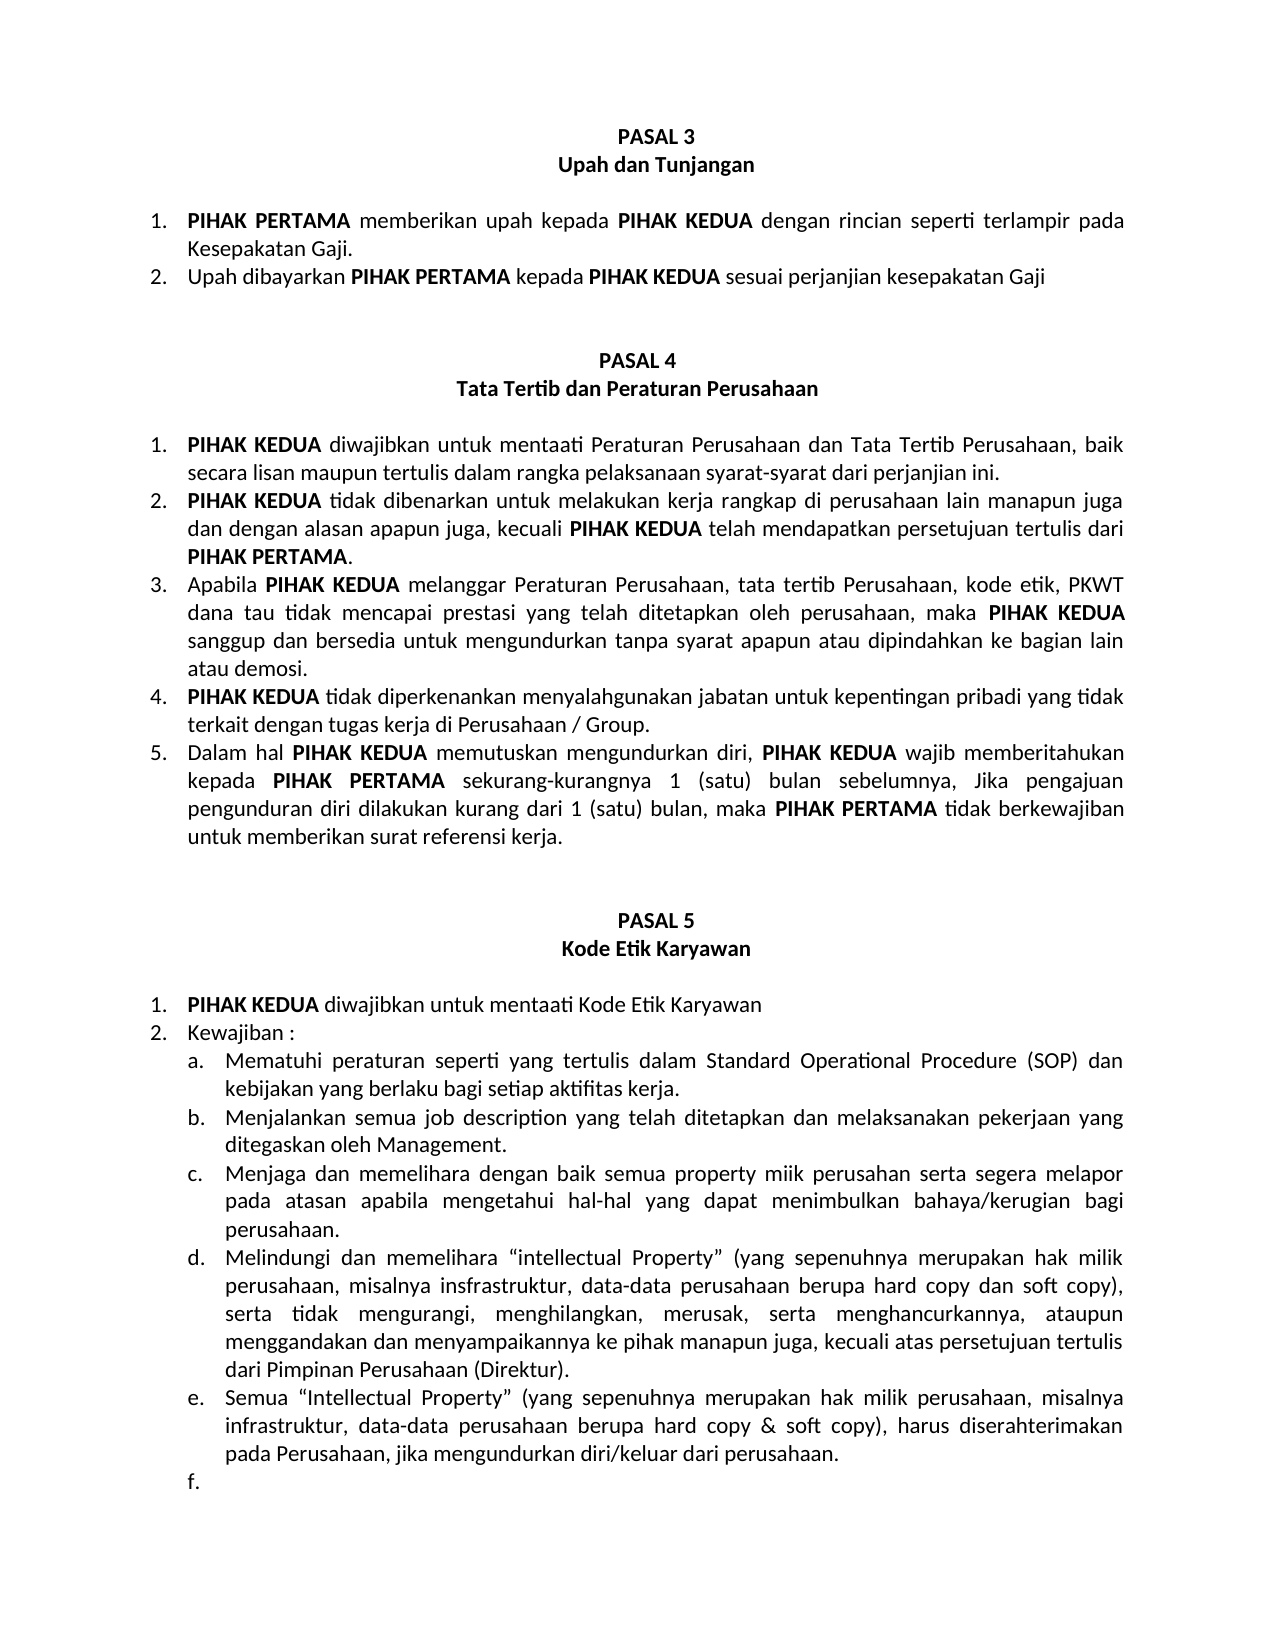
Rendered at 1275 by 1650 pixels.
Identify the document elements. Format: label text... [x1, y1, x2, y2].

list Upah dibayarkan PIHAK PERTAMA kepada PIHAK KEDUA sesuai perjanjian kesepakatan Gaji [150, 262, 1125, 290]
text Kode Etik Karyawan [187, 934, 1125, 962]
list PIHAK KEDUA tidak diperkenankan menyalahgunakan jabatan untuk kepentingan pribadi yang tidak terkait dengan tugas kerja di Perusahaan / Group. [150, 682, 1125, 738]
list PIHAK KEDUA diwajibkan untuk mentaati Peraturan Perusahaan dan Tata Tertib Perusahaan, baik secara lisan maupun tertulis dalam rangka pelaksanaan syarat-syarat dari perjanjian ini. [150, 430, 1125, 486]
list Kewajiban : [150, 1018, 1125, 1047]
list Mematuhi peraturan seperti yang tertulis dalam Standard Operational Procedure (SOP) dan kebijakan yang berlaku bagi setiap aktifitas kerja. [187, 1047, 1125, 1103]
list Melindungi dan memelihara “intellectual Property” (yang sepenuhnya merupakan hak milik perusahaan, misalnya insfrastruktur, data-data perusahaan berupa hard copy dan soft copy), serta tidak mengurangi, menghilangkan, merusak, serta menghancurkannya, ataupun menggandakan dan menyampaikannya ke pihak manapun juga, kecuali atas persetujuan tertulis dari Pimpinan Perusahaan (Direktur). [187, 1243, 1125, 1383]
text PASAL 3 [187, 122, 1125, 150]
text Upah dan Tunjangan [187, 150, 1125, 178]
list PIHAK PERTAMA memberikan upah kepada PIHAK KEDUA dengan rincian seperti terlampir pada Kesepakatan Gaji. [150, 206, 1125, 262]
list Menjalankan semua job description yang telah ditetapkan dan melaksanakan pekerjaan yang ditegaskan oleh Management. [187, 1103, 1125, 1159]
list Dalam hal PIHAK KEDUA memutuskan mengundurkan diri, PIHAK KEDUA wajib memberitahukan kepada PIHAK PERTAMA sekurang-kurangnya 1 (satu) bulan sebelumnya, Jika pengajuan pengunduran diri dilakukan kurang dari 1 (satu) bulan, maka PIHAK PERTAMA tidak berkewajiban untuk memberikan surat referensi kerja. [150, 738, 1125, 850]
text PASAL 5 [187, 906, 1125, 934]
text PASAL 4 [150, 346, 1125, 374]
list PIHAK KEDUA diwajibkan untuk mentaati Kode Etik Karyawan [150, 991, 1125, 1018]
list PIHAK KEDUA tidak dibenarkan untuk melakukan kerja rangkap di perusahaan lain manapun juga dan dengan alasan apapun juga, kecuali PIHAK KEDUA telah mendapatkan persetujuan tertulis dari PIHAK PERTAMA. [150, 486, 1125, 570]
list Menjaga dan memelihara dengan baik semua property miik perusahan serta segera melapor pada atasan apabila mengetahui hal-hal yang dapat menimbulkan bahaya/kerugian bagi perusahaan. [187, 1159, 1125, 1243]
list Semua “Intellectual Property” (yang sepenuhnya merupakan hak milik perusahaan, misalnya infrastruktur, data-data perusahaan berupa hard copy & soft copy), harus diserahterimakan pada Perusahaan, jika mengundurkan diri/keluar dari perusahaan. [187, 1383, 1125, 1467]
text Tata Tertib dan Peraturan Perusahaan [150, 374, 1125, 402]
list Apabila PIHAK KEDUA melanggar Peraturan Perusahaan, tata tertib Perusahaan, kode etik, PKWT dana tau tidak mencapai prestasi yang telah ditetapkan oleh perusahaan, maka PIHAK KEDUA sanggup dan bersedia untuk mengundurkan tanpa syarat apapun atau dipindahkan ke bagian lain atau demosi. [150, 570, 1125, 682]
